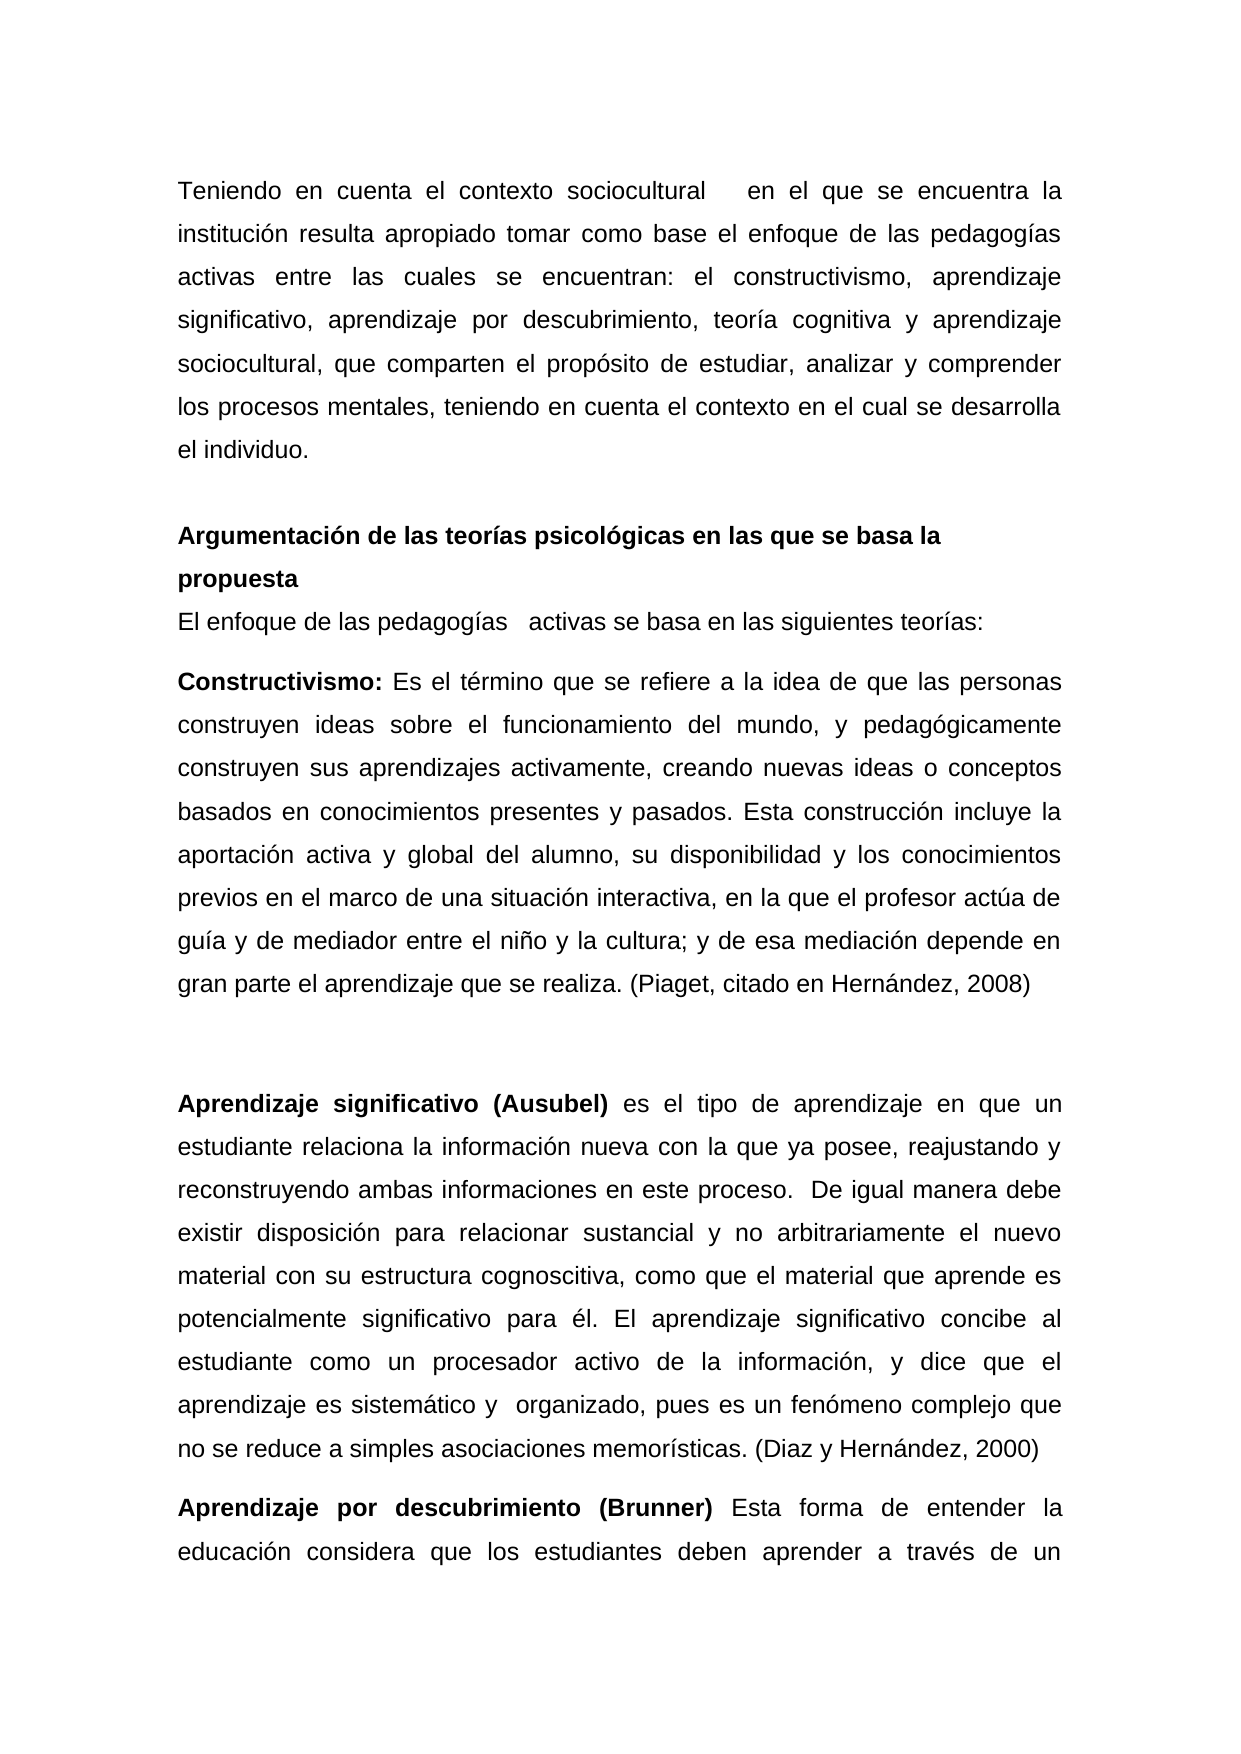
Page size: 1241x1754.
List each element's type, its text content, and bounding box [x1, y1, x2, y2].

text El enfoque de las pedagogías activas se basa en las siguientes teorías: [177, 607, 1063, 636]
text Aprendizaje significativo (Ausubel) es el tipo de aprendizaje en que un estudiante relaciona la información nueva con la que ya posee, reajustando y reconstruyendo ambas informaciones en este proceso. De igual manera debe existir disposición para relacionar sustancial y no arbitrariamente el nuevo material con su estructura cognoscitiva, como que el material que aprende es potencialmente significativo para él. El aprendizaje significativo concibe al estudiante como un procesador activo de la información, y dice que el aprendizaje es sistemático y organizado, pues es un fenómeno complejo que no se reduce a simples asociaciones memorísticas. (Diaz y Hernández, 2000) [177, 1088, 1063, 1462]
text Argumentación de las teorías psicológicas en las que se basa la propuesta [177, 521, 1063, 593]
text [177, 1493, 1063, 1565]
text Teniendo en cuenta el contexto sociocultural en el que se encuentra la institución resulta apropiado tomar como base el enfoque de las pedagogías activas entre las cuales se encuentran: el constructivismo, aprendizaje significativo, aprendizaje por descubrimiento, teoría cognitiva y aprendizaje sociocultural, que comparten el propósito de estudiar, analizar y comprender los procesos mentales, teniendo en cuenta el contexto en el cual se desarrolla el individuo. [177, 176, 1063, 463]
text Constructivismo: Es el término que se refiere a la idea de que las personas construyen ideas sobre el funcionamiento del mundo, y pedagógicamente construyen sus aprendizajes activamente, creando nuevas ideas o conceptos basados en conocimientos presentes y pasados. Esta construcción incluye la aportación activa y global del alumno, su disponibilidad y los conocimientos previos en el marco de una situación interactiva, en la que el profesor actúa de guía y de mediador entre el niño y la cultura; y de esa mediación depende en gran parte el aprendizaje que se realiza. (Piaget, citado en Hernández, 2008) [177, 667, 1063, 998]
